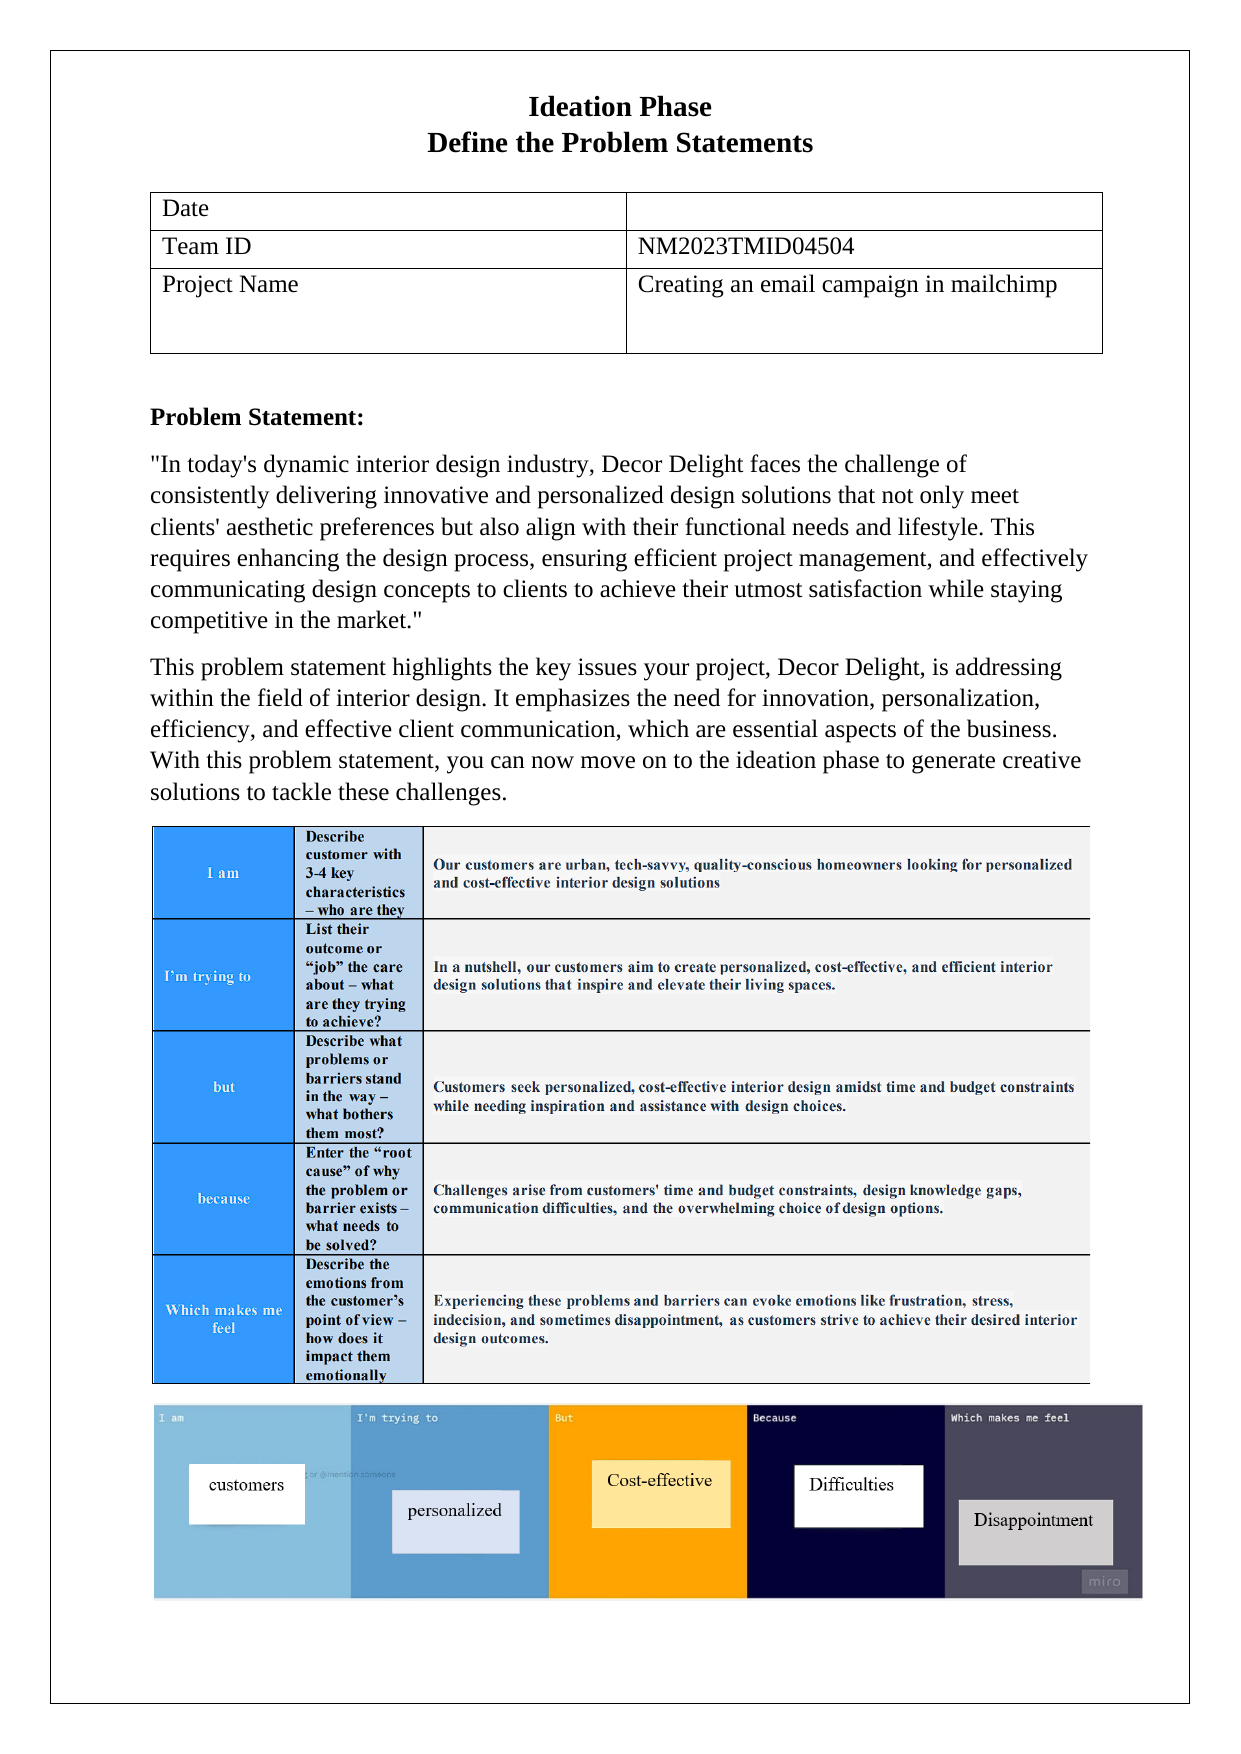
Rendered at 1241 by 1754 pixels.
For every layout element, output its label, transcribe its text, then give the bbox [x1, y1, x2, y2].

table_cell Team ID [151, 231, 626, 268]
table_cell Creating an email campaign in mailchimp [627, 269, 1102, 353]
text Ideation Phase [150, 89, 1090, 122]
table_cell Project Name [151, 269, 626, 353]
text Problem Statement: [150, 402, 1090, 431]
table_cell NM2023TMID04504 [627, 231, 1102, 268]
picture [150, 1402, 1145, 1601]
text This problem statement highlights the key issues your project, Decor Delight, is addressing within the field of interior design. It emphasizes the need for innovation, personalization, efficiency, and effective client communication, which are essential aspects of the business. With this problem statement, you can now move on to the ideation phase to generate creative solutions to tackle these challenges. [150, 652, 1090, 805]
table_header [627, 193, 1102, 230]
table_header Date [151, 193, 626, 230]
text "In today's dynamic interior design industry, Decor Delight faces the challenge of consistently delivering innovative and personalized design solutions that not only meet clients' aesthetic preferences but also align with their functional needs and lifestyle. This requires enhancing the design process, ensuring efficient project management, and effectively communicating design concepts to clients to achieve their utmost satisfaction while staying competitive in the market." [150, 449, 1090, 633]
picture [150, 824, 1091, 1384]
text Define the Problem Statements [150, 125, 1090, 158]
